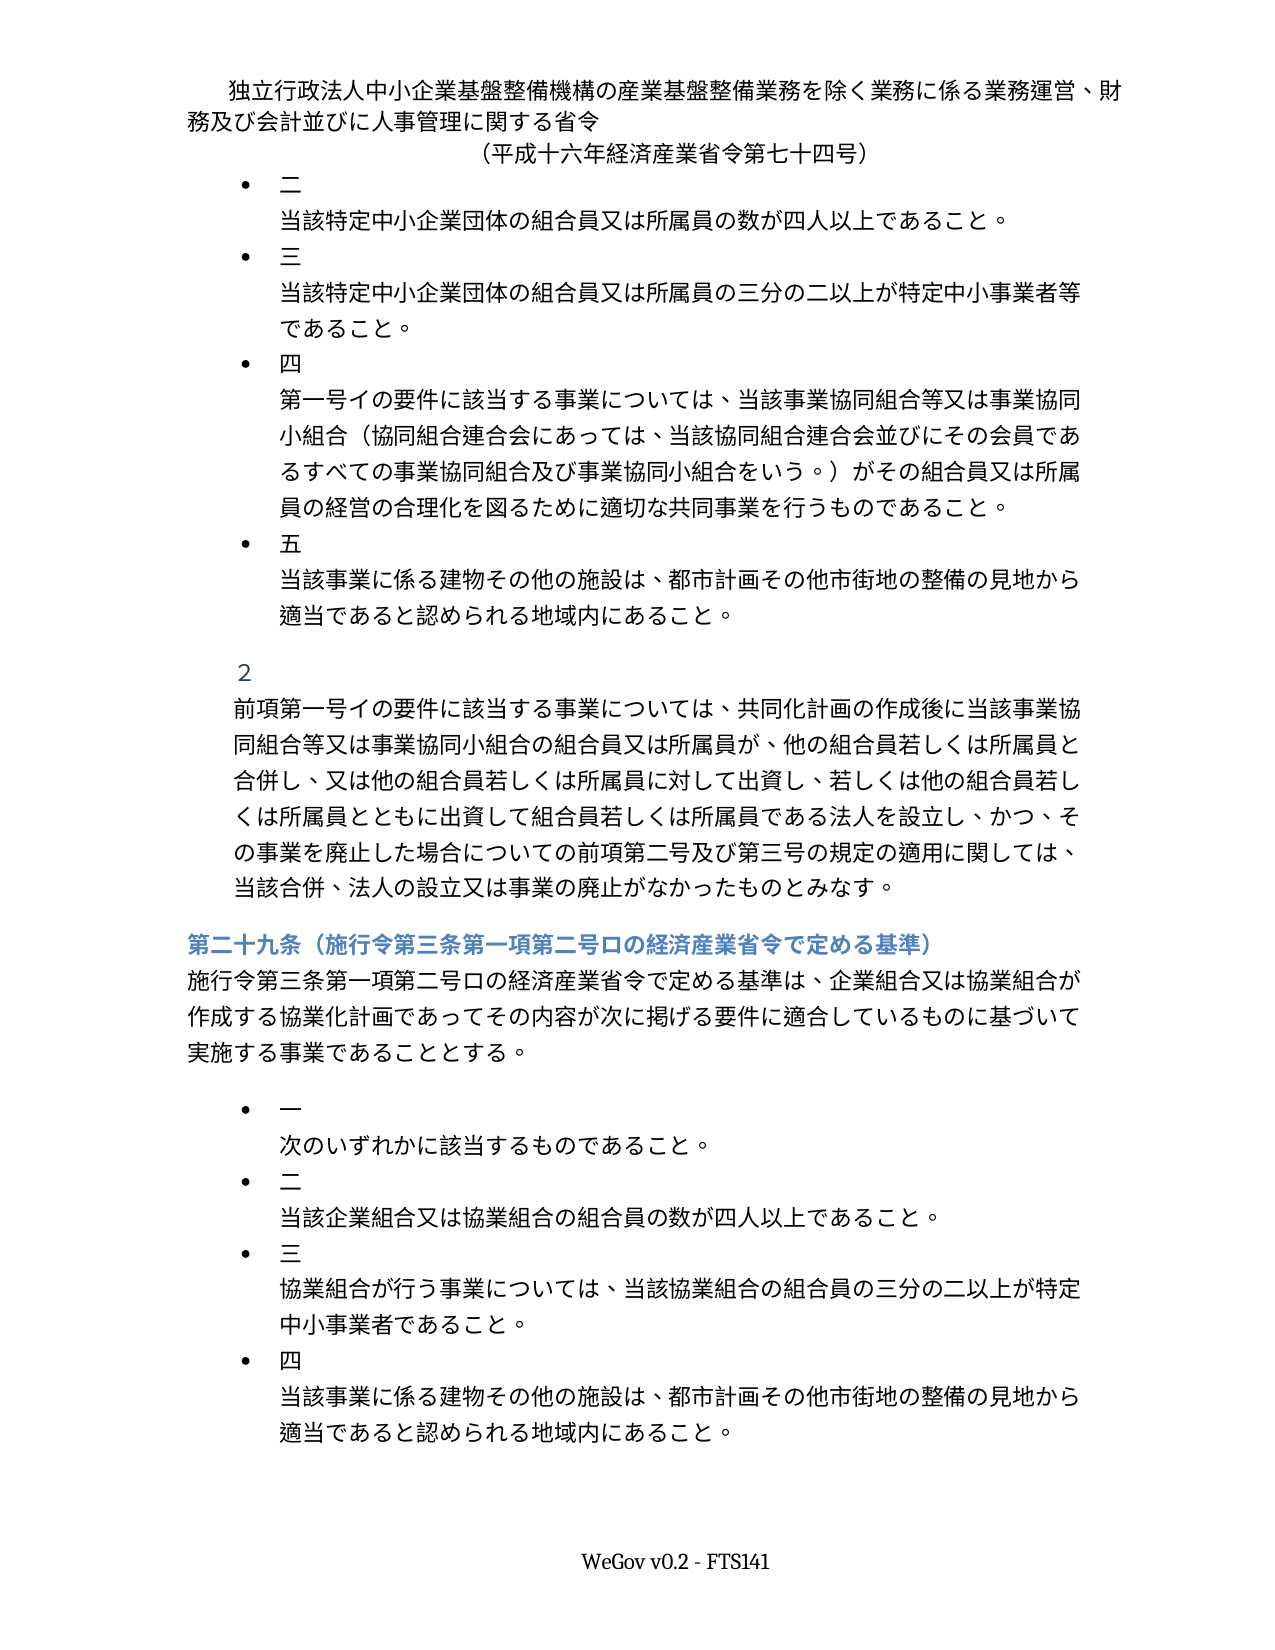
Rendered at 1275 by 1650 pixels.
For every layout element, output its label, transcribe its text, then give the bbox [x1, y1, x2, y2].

list 一 次のいずれかに該当するものであること。 [242, 1094, 1087, 1161]
list 三 当該特定中小企業団体の組合員又は所属員の三分の二以上が特定中小事業者等であること。 [242, 241, 1087, 344]
text 施行令第三条第一項第二号ロの経済産業省令で定める基準は、企業組合又は協業組合が作成する協業化計画であってその内容が次に掲げる要件に適合しているものに基づいて実施する事業であることとする。 [187, 965, 1087, 1068]
list 三 協業組合が行う事業については、当該協業組合の組合員の三分の二以上が特定中小事業者であること。 [242, 1237, 1087, 1341]
list 二 当該企業組合又は協業組合の組合員の数が四人以上であること。 [242, 1166, 1087, 1233]
list 二 当該特定中小企業団体の組合員又は所属員の数が四人以上であること。 [242, 169, 1087, 236]
text 前項第一号イの要件に該当する事業については、共同化計画の作成後に当該事業協同組合等又は事業協同小組合の組合員又は所属員が、他の組合員若しくは所属員と合併し、又は他の組合員若しくは所属員に対して出資し、若しくは他の組合員若しくは所属員とともに出資して組合員若しくは所属員である法人を設立し、かつ、その事業を廃止した場合についての前項第二号及び第三号の規定の適用に関しては、当該合併、法人の設立又は事業の廃止がなかったものとみなす。 [233, 693, 1087, 904]
list 四 当該事業に係る建物その他の施設は、都市計画その他市街地の整備の見地から適当であると認められる地域内にあること。 [242, 1345, 1087, 1448]
list 四 第一号イの要件に該当する事業については、当該事業協同組合等又は事業協同小組合（協同組合連合会にあっては、当該協同組合連合会並びにその会員であるすべての事業協同組合及び事業協同小組合をいう。）がその組合員又は所属員の経営の合理化を図るために適切な共同事業を行うものであること。 [242, 348, 1087, 523]
list 五 当該事業に係る建物その他の施設は、都市計画その他市街地の整備の見地から適当であると認められる地域内にあること。 [242, 528, 1087, 631]
subtitle ２ [233, 657, 1087, 688]
subtitle 第二十九条（施行令第三条第一項第二号ロの経済産業省令で定める基準） [187, 929, 1087, 960]
